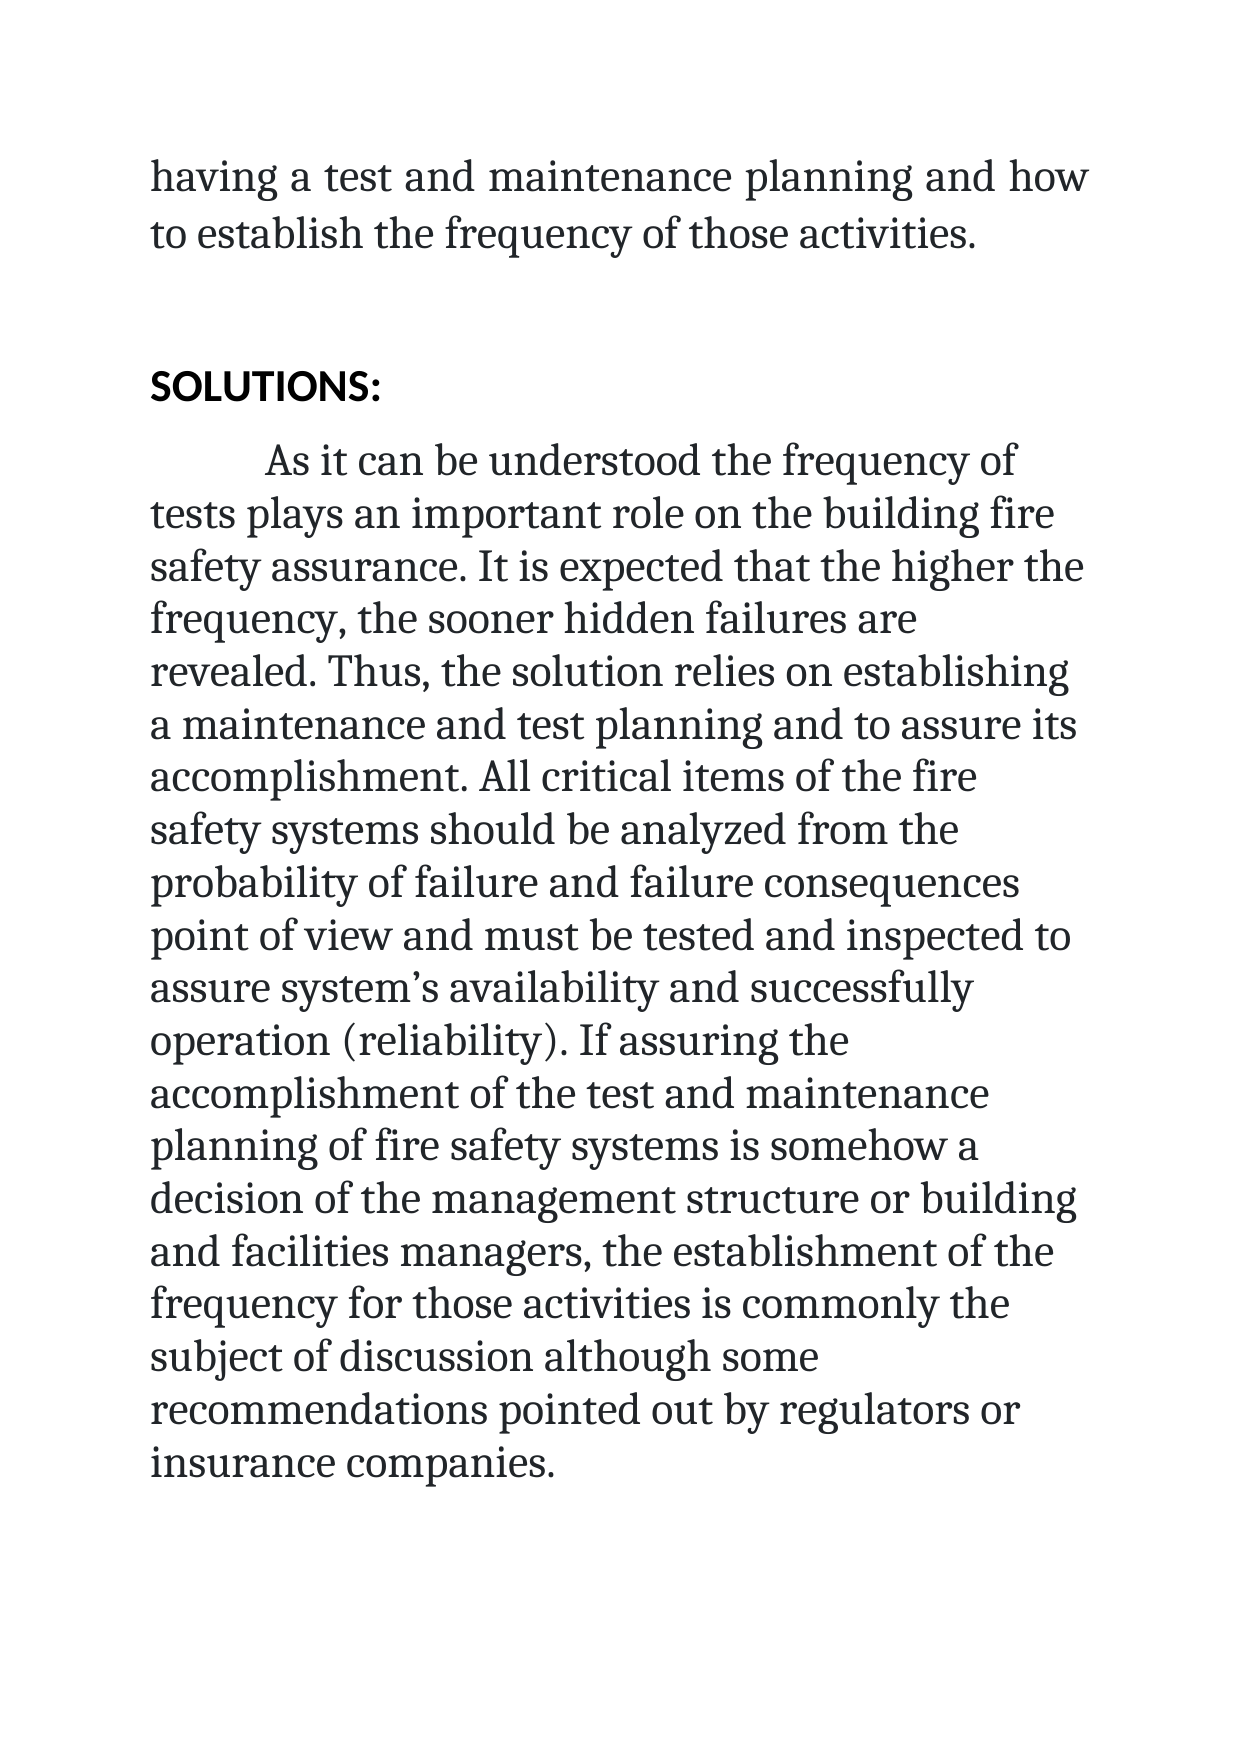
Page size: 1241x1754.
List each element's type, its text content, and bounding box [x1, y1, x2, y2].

text As it can be understood the frequency of tests plays an important role on the building fire safety assurance. It is expected that the higher the frequency, the sooner hidden failures are revealed. Thus, the solution relies on establishing a maintenance and test planning and to assure its accomplishment. All critical items of the fire safety systems should be analyzed from the probability of failure and failure consequences point of view and must be tested and inspected to assure system’s availability and successfully operation (reliability). If assuring the accomplishment of the test and maintenance planning of fire safety systems is somehow a decision of the management structure or building and facilities managers, the establishment of the frequency for those activities is commonly the subject of discussion although some recommendations pointed out by regulators or insurance companies. [150, 434, 1090, 1488]
text SOLUTIONS: [150, 357, 1090, 413]
